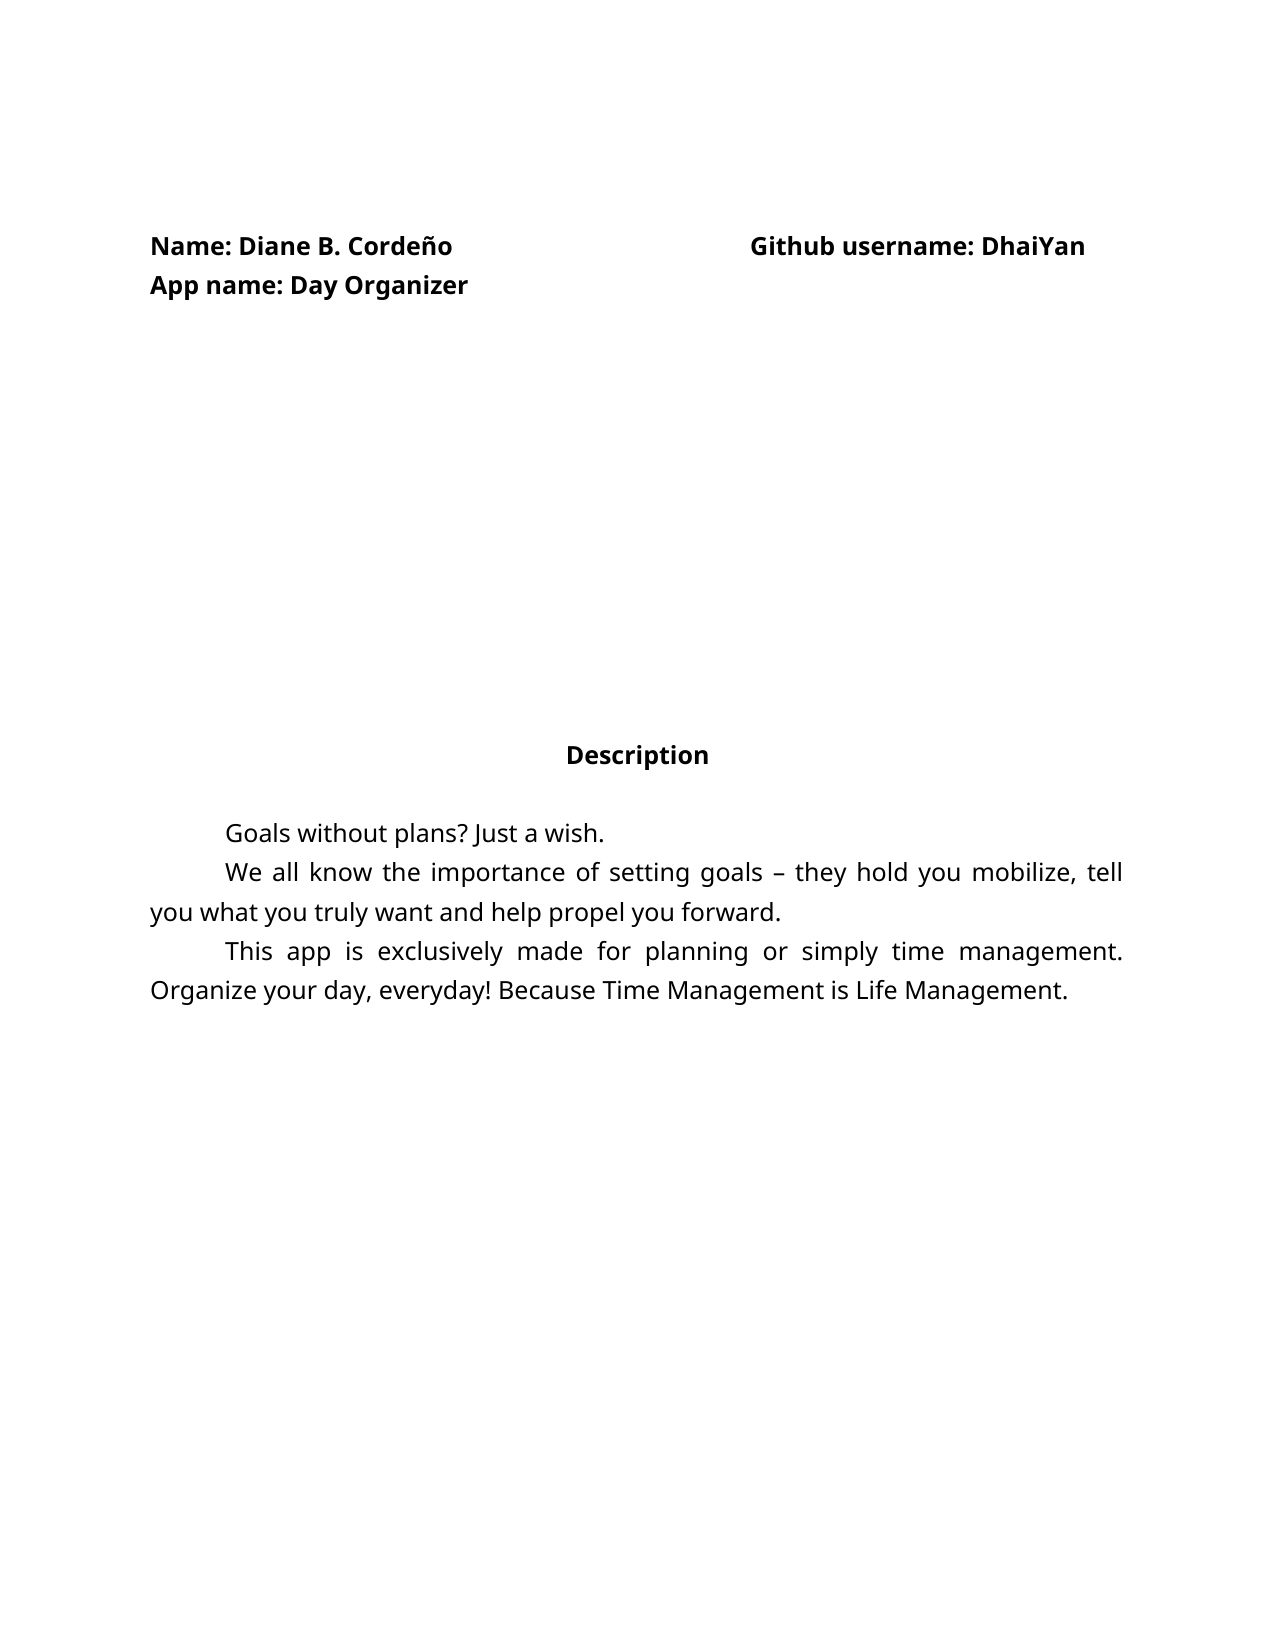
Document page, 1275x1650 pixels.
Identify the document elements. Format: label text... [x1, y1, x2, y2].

text Description [150, 737, 1125, 772]
text Name: Diane B. Cordeño Github username: DhaiYan [150, 228, 1125, 262]
text App name: Day Organizer [150, 267, 1125, 302]
text This app is exclusively made for planning or simply time management. Organize your day, everyday! Because Time Management is Life Management. [150, 933, 1125, 1007]
text Goals without plans? Just a wish. [150, 816, 1125, 850]
text We all know the importance of setting goals – they hold you mobilize, tell you what you truly want and help propel you forward. [150, 889, 1125, 928]
